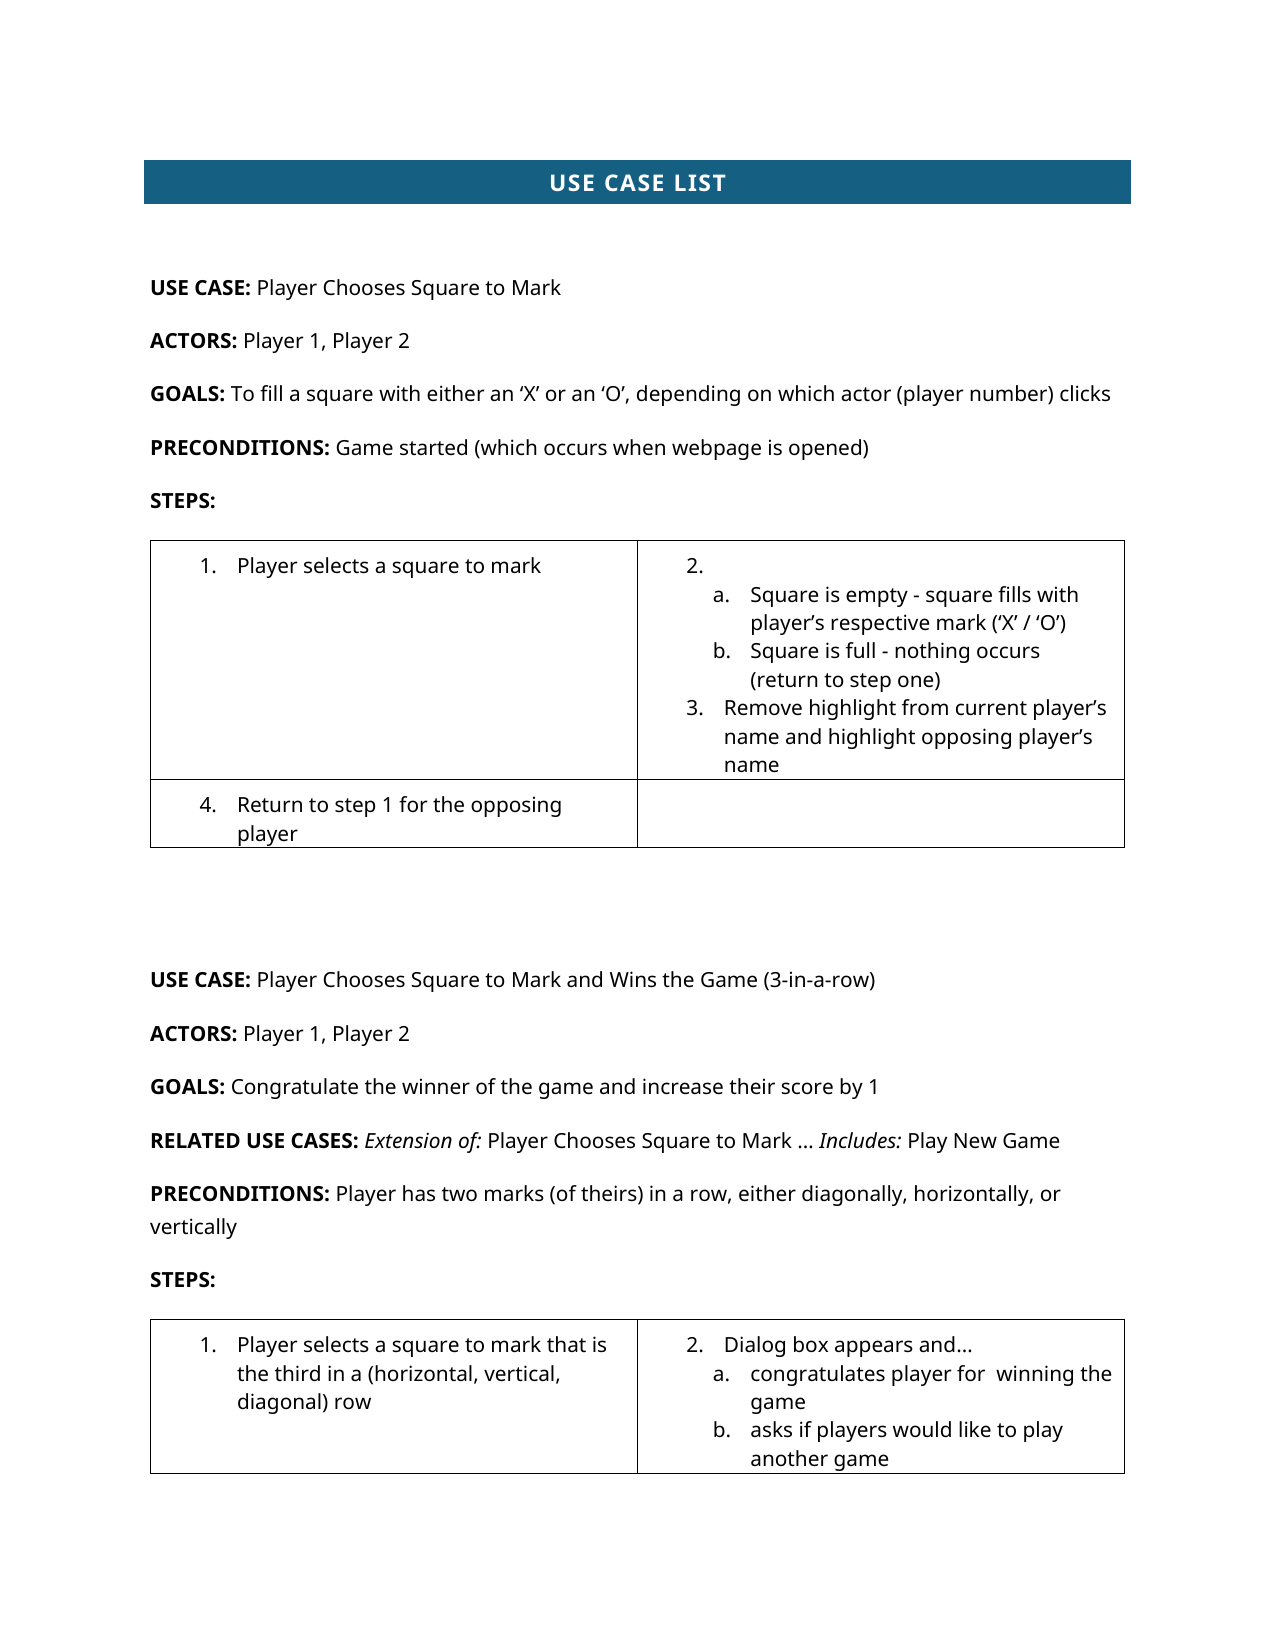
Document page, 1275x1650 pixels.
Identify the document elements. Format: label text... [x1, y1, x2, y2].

subtitle USE CASE LIST [150, 167, 1125, 198]
text RELATED USE CASES: Extension of: Player Chooses Square to Mark … Includes: Play New Game [150, 1126, 1125, 1154]
text PRECONDITIONS: Game started (which occurs when webpage is opened) [150, 433, 1125, 461]
text PRECONDITIONS: Player has two marks (of theirs) in a row, either diagonally, horizontally, or vertically [150, 1179, 1125, 1240]
text ACTORS: Player 1, Player 2 [150, 1019, 1125, 1047]
table_cell Return to step 1 for the opposing player [151, 780, 637, 847]
text STEPS: [150, 486, 1125, 515]
text GOALS: To fill a square with either an ‘X’ or an ‘O’, depending on which actor (player number) clicks [150, 379, 1125, 408]
table_header Square is empty - square fills with player’s respective mark (‘X’ / ‘O’) Square is full - nothing occurs (return to step one) Remove highlight from current player’s name and highlight opposing player’s name [638, 541, 1124, 779]
text GOALS: Congratulate the winner of the game and increase their score by 1 [150, 1072, 1125, 1101]
text STEPS: [150, 1265, 1125, 1294]
text USE CASE: Player Chooses Square to Mark [150, 273, 1125, 301]
text ACTORS: Player 1, Player 2 [150, 326, 1125, 354]
table_header Player selects a square to mark [151, 541, 637, 779]
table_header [638, 1320, 1124, 1472]
text USE CASE: Player Chooses Square to Mark and Wins the Game (3-in-a-row) [150, 966, 1125, 994]
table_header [151, 1320, 637, 1472]
table_cell [638, 780, 1124, 847]
